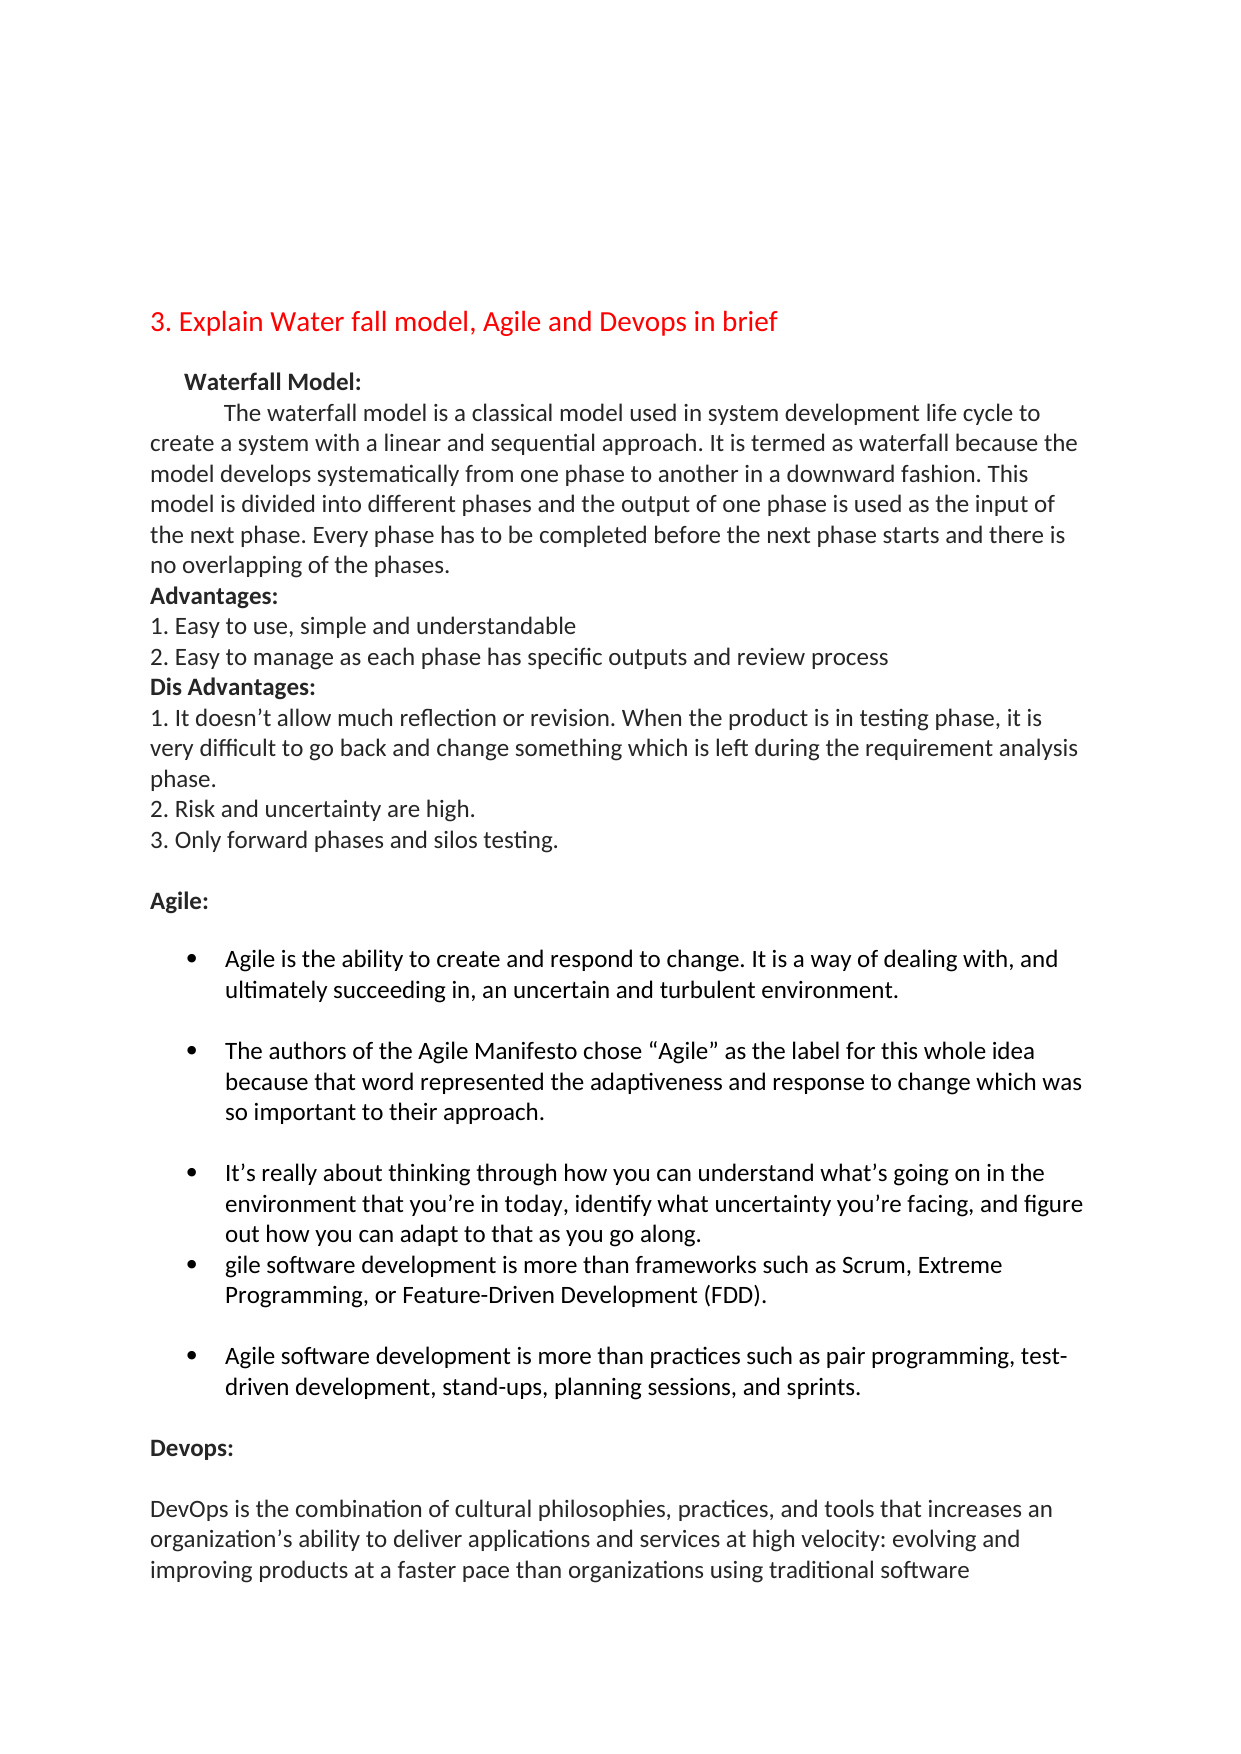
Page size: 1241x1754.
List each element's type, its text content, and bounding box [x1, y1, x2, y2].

text 3. Explain Water fall model, Agile and Devops in brief [150, 303, 1090, 338]
text Devops: [150, 1432, 1090, 1462]
text The waterfall model is a classical model used in system development life cycle to create a system with a linear and sequential approach. It is termed as waterfall because the model develops systematically from one phase to another in a downward fashion. This model is divided into different phases and the output of one phase is used as the input of the next phase. Every phase has to be completed before the next phase starts and there is no overlapping of the phases. [150, 397, 1090, 580]
list The authors of the Agile Manifesto chose “Agile” as the label for this whole idea because that word represented the adaptiveness and response to change which was so important to their approach. [187, 1035, 1090, 1127]
text 1. It doesn’t allow much reflection or revision. When the product is in testing phase, it is very difficult to go back and change something which is left during the requirement analysis phase. [150, 702, 1090, 793]
text 2. Risk and uncertainty are high. [150, 793, 1090, 824]
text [150, 1493, 1090, 1584]
text Waterfall Model: [150, 366, 1090, 397]
text Agile: [150, 885, 1090, 916]
list Agile is the ability to create and respond to change. It is a way of dealing with, and ultimately succeeding in, an uncertain and turbulent environment. [187, 944, 1090, 1005]
list Agile software development is more than practices such as pair programming, test-driven development, stand-ups, planning sessions, and sprints. [187, 1340, 1090, 1401]
text 3. Only forward phases and silos testing. [150, 824, 1090, 854]
text 2. Easy to manage as each phase has specific outputs and review process [150, 641, 1090, 671]
text 1. Easy to use, simple and understandable [150, 610, 1090, 641]
text Dis Advantages: [150, 671, 1090, 702]
text Advantages: [150, 580, 1090, 610]
list It’s really about thinking through how you can understand what’s going on in the environment that you’re in today, identify what uncertainty you’re facing, and figure out how you can adapt to that as you go along. [187, 1157, 1090, 1249]
list gile software development is more than frameworks such as Scrum, Extreme Programming, or Feature-Driven Development (FDD). [187, 1249, 1090, 1310]
